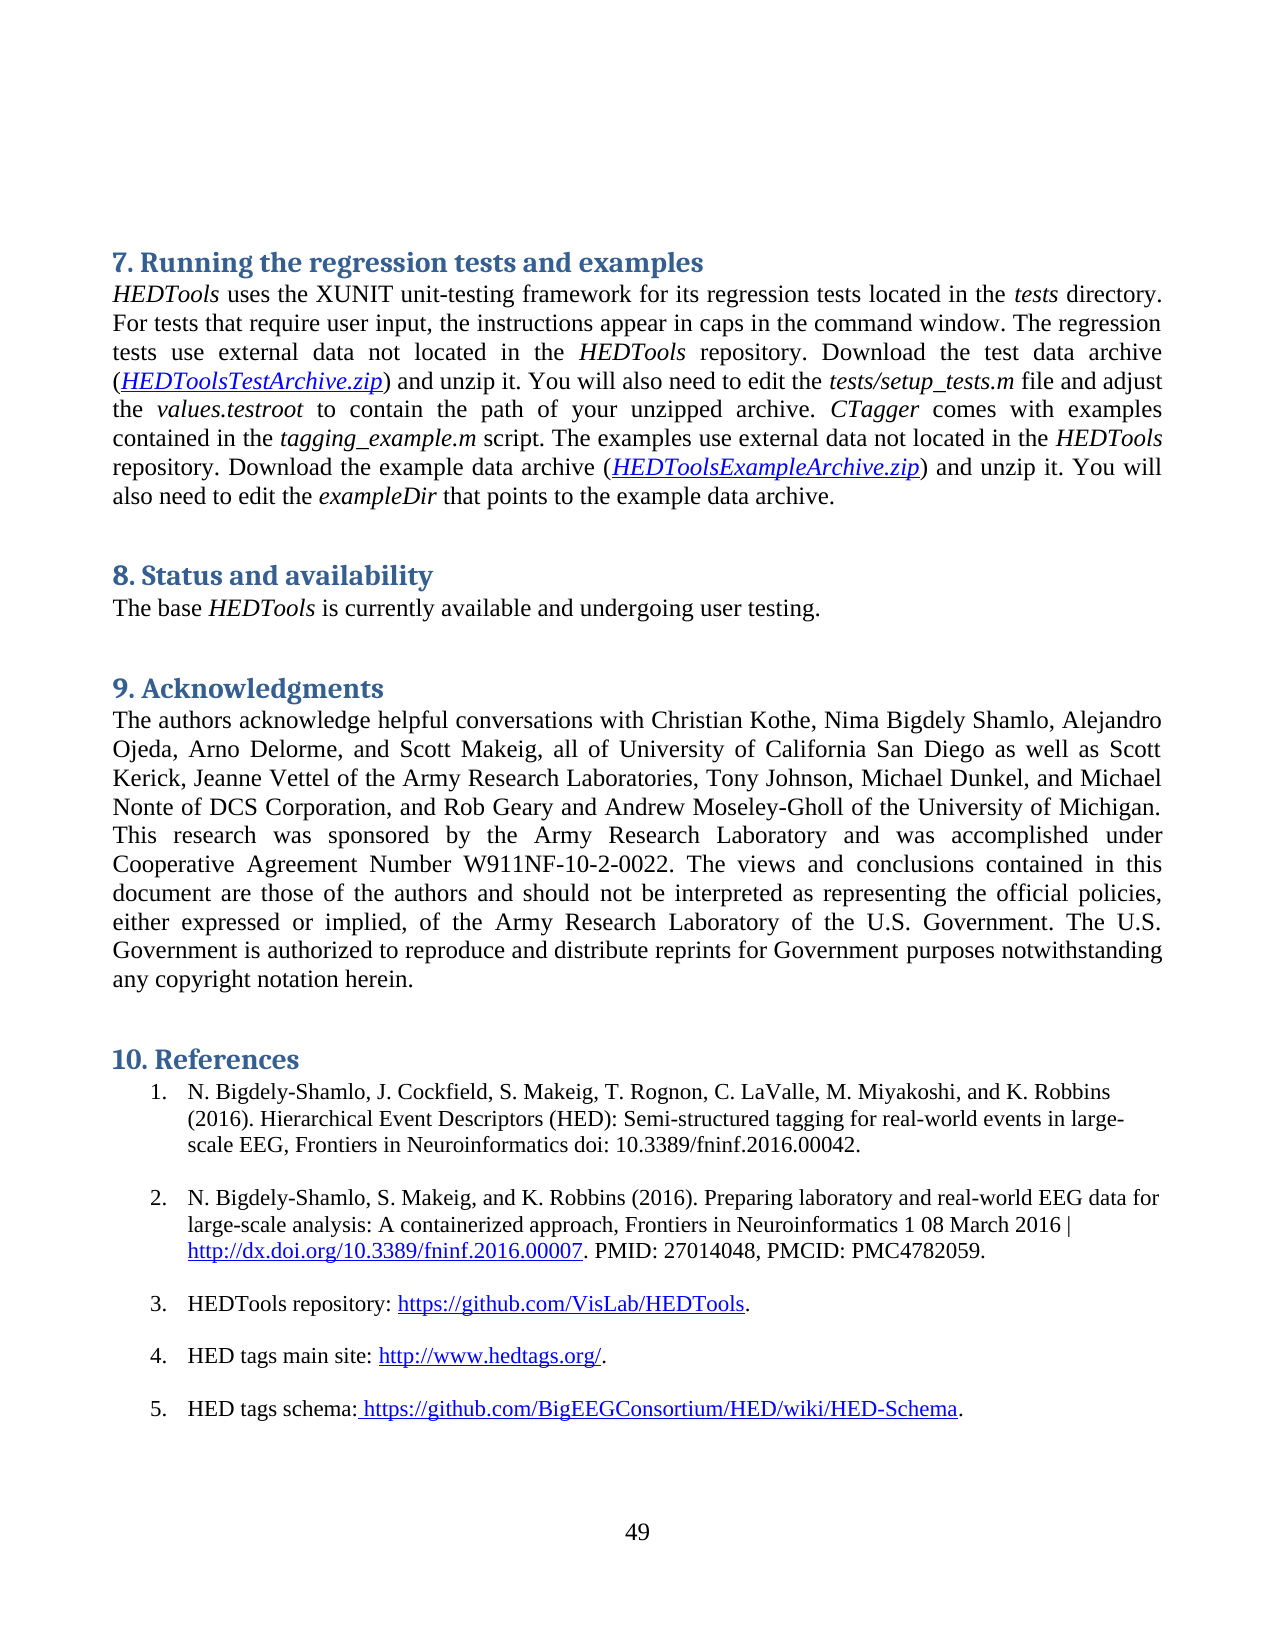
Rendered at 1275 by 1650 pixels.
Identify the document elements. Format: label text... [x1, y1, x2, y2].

list HED tags main site: http://www.hedtags.org/. [150, 1342, 1162, 1369]
subtitle 9. Acknowledgments [112, 672, 1162, 705]
list HEDTools repository: https://github.com/VisLab/HEDTools. [150, 1290, 1162, 1316]
text The authors acknowledge helpful conversations with Christian Kothe, Nima Bigdely Shamlo, Alejandro Ojeda, Arno Delorme, and Scott Makeig, all of University of California San Diego as well as Scott Kerick, Jeanne Vettel of the Army Research Laboratories, Tony Johnson, Michael Dunkel, and Michael Nonte of DCS Corporation, and Rob Geary and Andrew Moseley-Gholl of the University of Michigan. This research was sponsored by the Army Research Laboratory and was accomplished under Cooperative Agreement Number W911NF-10-2-0022. The views and conclusions contained in this document are those of the authors and should not be interpreted as representing the official policies, either expressed or implied, of the Army Research Laboratory of the U.S. Government. The U.S. Government is authorized to reproduce and distribute reprints for Government purposes notwithstanding any copyright notation herein. [112, 705, 1162, 993]
text The base HEDTools is currently available and undergoing user testing. [112, 593, 1162, 622]
list N. Bigdely-Shamlo, S. Makeig, and K. Robbins (2016). Preparing laboratory and real-world EEG data for large-scale analysis: A containerized approach, Frontiers in Neuroinformatics 1 08 March 2016 | http://dx.doi.org/10.3389/fninf.2016.00007. PMID: 27014048, PMCID: PMC4782059. [150, 1184, 1162, 1263]
text HEDTools uses the XUNIT unit-testing framework for its regression tests located in the tests directory. For tests that require user input, the instructions appear in caps in the command window. The regression tests use external data not located in the HEDTools repository. Download the test data archive (HEDToolsTestArchive.zip) and unzip it. You will also need to edit the tests/setup_tests.m file and adjust the values.testroot to contain the path of your unzipped archive. CTagger comes with examples contained in the tagging_example.m script. The examples use external data not located in the HEDTools repository. Download the example data archive (HEDToolsExampleArchive.zip) and unzip it. You will also need to edit the exampleDir that points to the example data archive. [112, 279, 1162, 509]
subtitle 10. References [112, 1043, 1162, 1076]
list N. Bigdely-Shamlo, J. Cockfield, S. Makeig, T. Rognon, C. LaValle, M. Miyakoshi, and K. Robbins (2016). Hierarchical Event Descriptors (HED): Semi-structured tagging for real-world events in large-scale EEG, Frontiers in Neuroinformatics doi: 10.3389/fninf.2016.00042. [150, 1076, 1162, 1158]
subtitle 7. Running the regression tests and examples [112, 246, 1162, 279]
subtitle 8. Status and availability [112, 559, 1162, 593]
list HED tags schema: https://github.com/BigEEGConsortium/HED/wiki/HED-Schema. [150, 1395, 1162, 1421]
